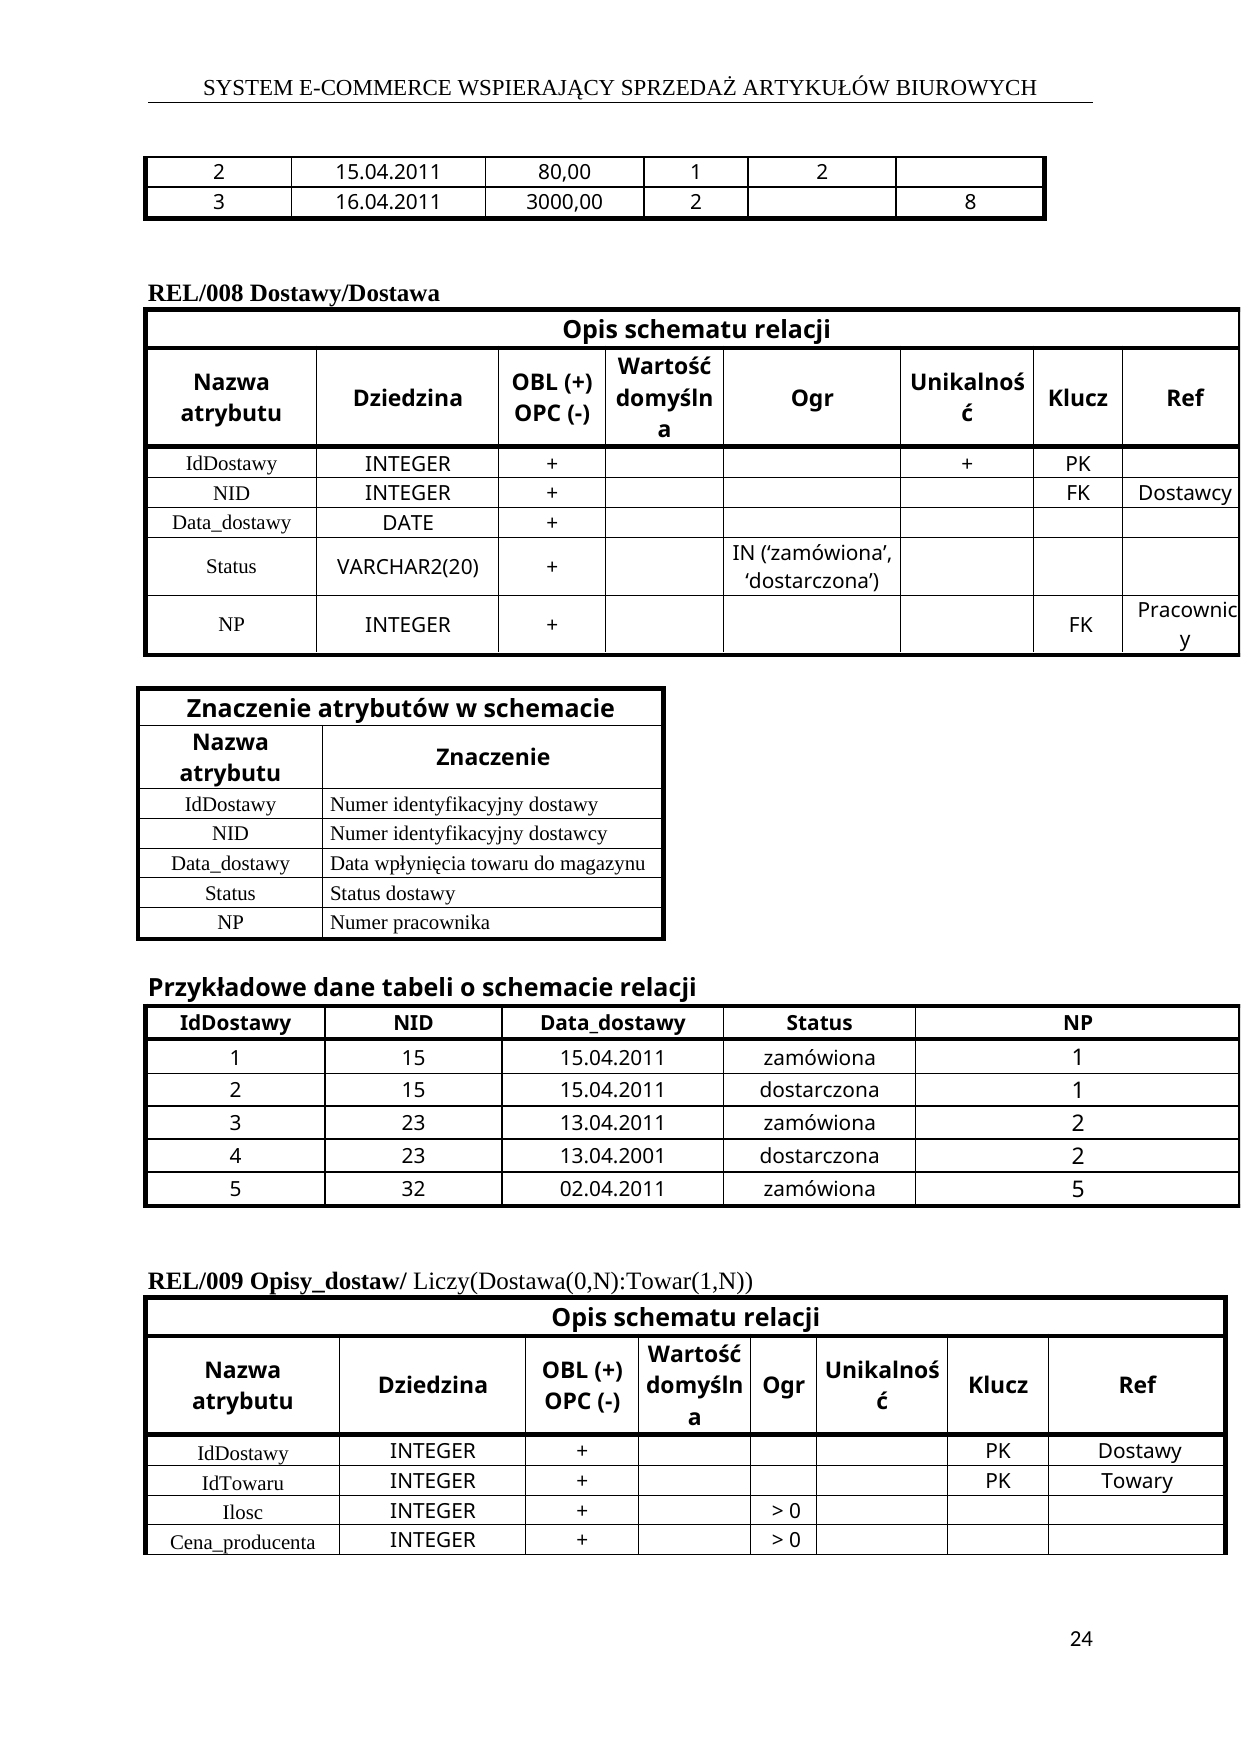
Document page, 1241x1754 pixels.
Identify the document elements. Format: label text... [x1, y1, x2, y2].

table_cell 16.04.2011 [292, 188, 485, 216]
table_cell [724, 478, 900, 507]
table_cell Data_dostawy [148, 508, 316, 537]
table_cell Unikalność [817, 1338, 947, 1432]
table_cell INTEGER [317, 449, 498, 477]
table_cell Znaczenie [323, 726, 661, 788]
table_cell [1034, 538, 1122, 594]
table_cell 02.04.2011 [503, 1173, 723, 1204]
table_cell [639, 1437, 750, 1465]
table_cell [901, 596, 1033, 652]
table_cell 15.04.2011 [503, 1074, 723, 1105]
table_cell [901, 478, 1033, 507]
table_cell [948, 1525, 1048, 1554]
table_cell 15.04.2011 [503, 1041, 723, 1072]
table_cell VARCHAR2(20) [317, 538, 498, 594]
table_cell 5 [148, 1173, 324, 1204]
table_cell [724, 508, 900, 537]
table_cell + [526, 1466, 638, 1495]
table_cell [1049, 1496, 1223, 1524]
table_cell [639, 1525, 750, 1554]
table_header Data_dostawy [503, 1008, 723, 1037]
table_header Status [724, 1008, 915, 1037]
table_cell 80,00 [486, 158, 643, 186]
table_header NID [326, 1008, 501, 1037]
table_cell [817, 1437, 947, 1465]
table_cell Nazwa atrybutu [148, 1338, 339, 1432]
table_cell Unikalność [901, 350, 1033, 444]
table_cell Wartość domyślna [639, 1338, 750, 1432]
table_cell [901, 508, 1033, 537]
table_cell Dziedzina [340, 1338, 525, 1432]
table_cell PK [948, 1466, 1048, 1495]
table_cell Ref [1049, 1338, 1223, 1432]
table_cell INTEGER [340, 1525, 525, 1554]
table_cell 13.04.2001 [503, 1140, 723, 1171]
table_cell 15 [326, 1041, 501, 1072]
table_cell FK [1034, 478, 1122, 507]
table_cell Numer identyfikacyjny dostawcy [323, 819, 661, 848]
table_cell [1123, 538, 1238, 594]
table_cell OBL (+) OPC (-) [499, 350, 605, 444]
table_cell Pracownicy [1123, 596, 1238, 652]
table_cell 2 [916, 1107, 1238, 1138]
table_cell Data wpłynięcia towaru do magazynu [323, 849, 661, 877]
table_cell zamówiona [724, 1173, 915, 1204]
table_cell > 0 [751, 1496, 816, 1524]
table_header NP [916, 1008, 1238, 1037]
table_cell Nazwa atrybutu [148, 350, 316, 444]
table_cell [817, 1466, 947, 1495]
table_cell INTEGER [340, 1496, 525, 1524]
table_cell Nazwa atrybutu [140, 726, 322, 788]
table_cell IdDostawy [140, 789, 322, 818]
table_cell INTEGER [317, 596, 498, 652]
table_cell [1123, 508, 1238, 537]
table_cell Status [148, 538, 316, 594]
table_cell + [499, 449, 605, 477]
table_cell INTEGER [317, 478, 498, 507]
table_cell + [499, 538, 605, 594]
table_cell 3 [148, 188, 291, 216]
table_cell 1 [148, 1041, 324, 1072]
table_cell Klucz [948, 1338, 1048, 1432]
table_cell IdTowaru [148, 1466, 339, 1495]
text REL/009 Opisy_dostaw/ Liczy(Dostawa(0,N):Towar(1,N)) [148, 1266, 1093, 1295]
table_cell Numer identyfikacyjny dostawy [323, 789, 661, 818]
table_cell [1123, 449, 1238, 477]
table_cell [606, 538, 723, 594]
table_cell Ogr [724, 350, 900, 444]
table_cell 1 [916, 1041, 1238, 1072]
table_cell 15 [326, 1074, 501, 1105]
table_cell Klucz [1034, 350, 1122, 444]
text Przykładowe dane tabeli o schemacie relacji [148, 969, 1093, 1003]
table_cell zamówiona [724, 1107, 915, 1138]
table_cell [606, 478, 723, 507]
table_cell dostarczona [724, 1140, 915, 1171]
table_cell 15.04.2011 [292, 158, 485, 186]
table_cell Dostawy [1049, 1437, 1223, 1465]
table_cell 3 [148, 1107, 324, 1138]
table_cell 2 [749, 158, 895, 186]
table_cell > 0 [751, 1525, 816, 1554]
table_cell 4 [148, 1140, 324, 1171]
table_cell 2 [916, 1140, 1238, 1171]
table_cell Towary [1049, 1466, 1223, 1495]
table_cell [817, 1525, 947, 1554]
table_cell Status [140, 878, 322, 907]
table_cell IdDostawy [148, 1437, 339, 1465]
table_cell PK [948, 1437, 1048, 1465]
table_cell [817, 1496, 947, 1524]
table_cell + [526, 1525, 638, 1554]
table_cell + [901, 449, 1033, 477]
table_cell Ogr [751, 1338, 816, 1432]
table_cell DATE [317, 508, 498, 537]
table_cell zamówiona [724, 1041, 915, 1072]
table_cell [1034, 508, 1122, 537]
table_cell [724, 596, 900, 652]
table_cell OBL (+) OPC (-) [526, 1338, 638, 1432]
table_cell [606, 596, 723, 652]
table_cell + [499, 508, 605, 537]
table_cell FK [1034, 596, 1122, 652]
table_cell Ilosc [148, 1496, 339, 1524]
table_cell 8 [897, 188, 1042, 216]
table_cell 2 [148, 1074, 324, 1105]
table_cell PK [1034, 449, 1122, 477]
table_cell 5 [916, 1173, 1238, 1204]
table_cell [897, 158, 1042, 186]
table_cell + [499, 596, 605, 652]
table_cell + [526, 1437, 638, 1465]
table_cell [639, 1466, 750, 1495]
table_cell 1 [916, 1074, 1238, 1105]
table_cell [639, 1496, 750, 1524]
table_header Opis schematu relacji [148, 312, 1238, 346]
table_cell NP [148, 596, 316, 652]
table_header Znaczenie atrybutów w schemacie [140, 691, 661, 725]
table_cell [751, 1437, 816, 1465]
table_cell 2 [645, 188, 747, 216]
table_cell dostarczona [724, 1074, 915, 1105]
table_cell Dostawcy [1123, 478, 1238, 507]
table_cell Data_dostawy [140, 849, 322, 877]
table_cell 13.04.2011 [503, 1107, 723, 1138]
table_cell [901, 538, 1033, 594]
table_header Opis schematu relacji [148, 1300, 1223, 1333]
table_cell [948, 1496, 1048, 1524]
table_cell 32 [326, 1173, 501, 1204]
table_cell 1 [645, 158, 747, 186]
table_cell Cena_producenta [148, 1525, 339, 1554]
table_cell [724, 449, 900, 477]
table_cell [1049, 1525, 1223, 1554]
text REL/008 Dostawy/Dostawa [148, 278, 1093, 307]
table_cell Ref [1123, 350, 1238, 444]
table_cell [606, 508, 723, 537]
table_header IdDostawy [148, 1008, 324, 1037]
table_cell [751, 1466, 816, 1495]
table_cell Numer pracownika [323, 908, 661, 937]
table_cell NP [140, 908, 322, 937]
table_cell INTEGER [340, 1437, 525, 1465]
table_cell NID [140, 819, 322, 848]
table_cell IN (‘zamówiona’, ‘dostarczona’) [724, 538, 900, 594]
table_cell 3000,00 [486, 188, 643, 216]
table_cell + [526, 1496, 638, 1524]
table_cell Status dostawy [323, 878, 661, 907]
table_cell NID [148, 478, 316, 507]
table_cell [606, 449, 723, 477]
table_cell Wartość domyślna [606, 350, 723, 444]
table_cell Dziedzina [317, 350, 498, 444]
table_cell [749, 188, 895, 216]
table_cell + [499, 478, 605, 507]
table_cell IdDostawy [148, 449, 316, 477]
table_cell 23 [326, 1107, 501, 1138]
table_cell 2 [148, 158, 291, 186]
table_cell INTEGER [340, 1466, 525, 1495]
table_cell 23 [326, 1140, 501, 1171]
